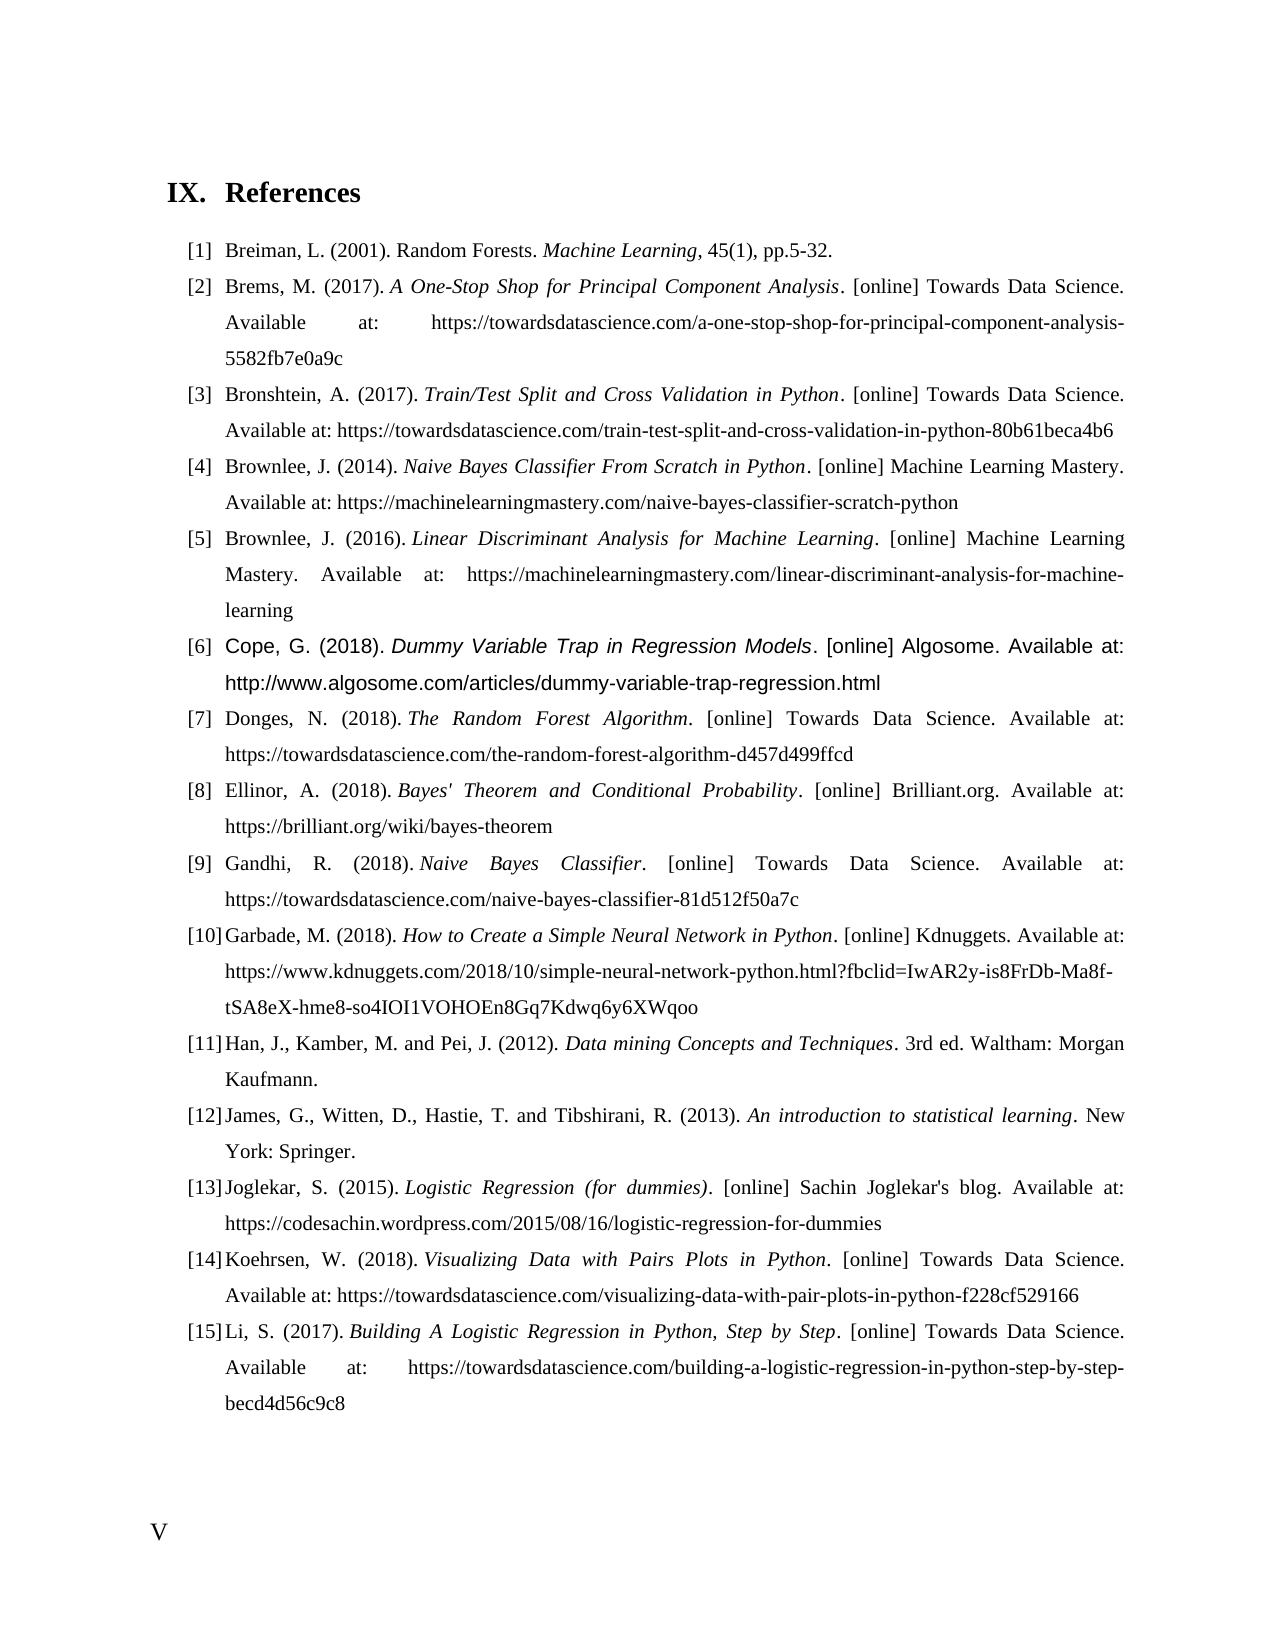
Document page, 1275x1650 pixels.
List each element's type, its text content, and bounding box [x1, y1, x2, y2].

list Joglekar, S. (2015). Logistic Regression (for dummies). [online] Sachin Joglekar's blog. Available at: https://codesachin.wordpress.com/2015/08/16/logistic-regression-for-dummies [187, 1175, 1125, 1235]
list Bronshtein, A. (2017). Train/Test Split and Cross Validation in Python. [online] Towards Data Science. Available at: https://towardsdatascience.com/train-test-split-and-cross-validation-in-python-80b61beca4b6 [187, 382, 1125, 442]
list Brems, M. (2017). A One-Stop Shop for Principal Component Analysis. [online] Towards Data Science. Available at: https://towardsdatascience.com/a-one-stop-shop-for-principal-component-analysis-5582fb7e0a9c [187, 274, 1125, 370]
list James, G., Witten, D., Hastie, T. and Tibshirani, R. (2013). An introduction to statistical learning. New York: Springer. [187, 1103, 1125, 1163]
list Garbade, M. (2018). How to Create a Simple Neural Network in Python. [online] Kdnuggets. Available at: https://www.kdnuggets.com/2018/10/simple-neural-network-python.html?fbclid=IwAR2y-is8FrDb-Ma8f-tSA8eX-hme8-so4IOI1VOHOEn8Gq7Kdwq6y6XWqoo [187, 923, 1125, 1019]
list Donges, N. (2018). The Random Forest Algorithm. [online] Towards Data Science. Available at: https://towardsdatascience.com/the-random-forest-algorithm-d457d499ffcd [187, 706, 1125, 766]
list Gandhi, R. (2018). Naive Bayes Classifier. [online] Towards Data Science. Available at: https://towardsdatascience.com/naive-bayes-classifier-81d512f50a7c [187, 851, 1125, 911]
list Cope, G. (2018). Dummy Variable Trap in Regression Models. [online] Algosome. Available at: http://www.algosome.com/articles/dummy-variable-trap-regression.html [187, 634, 1125, 694]
list Brownlee, J. (2014). Naive Bayes Classifier From Scratch in Python. [online] Machine Learning Mastery. Available at: https://machinelearningmastery.com/naive-bayes-classifier-scratch-python [187, 454, 1125, 514]
list Koehrsen, W. (2018). Visualizing Data with Pairs Plots in Python. [online] Towards Data Science. Available at: https://towardsdatascience.com/visualizing-data-with-pair-plots-in-python-f228cf529166 [187, 1247, 1125, 1307]
list Breiman, L. (2001). Random Forests. Machine Learning, 45(1), pp.5-32. [187, 238, 1125, 262]
list Li, S. (2017). Building A Logistic Regression in Python, Step by Step. [online] Towards Data Science. Available at: https://towardsdatascience.com/building-a-logistic-regression-in-python-step-by-step-becd4d56c9c8 [187, 1319, 1125, 1415]
list Brownlee, J. (2016). Linear Discriminant Analysis for Machine Learning. [online] Machine Learning Mastery. Available at: https://machinelearningmastery.com/linear-discriminant-analysis-for-machine-learning [187, 526, 1125, 622]
subtitle References [206, 175, 1125, 208]
list Han, J., Kamber, M. and Pei, J. (2012). Data mining Concepts and Techniques. 3rd ed. Waltham: Morgan Kaufmann. [187, 1031, 1125, 1091]
list Ellinor, A. (2018). Bayes' Theorem and Conditional Probability. [online] Brilliant.org. Available at: https://brilliant.org/wiki/bayes-theorem [187, 778, 1125, 838]
